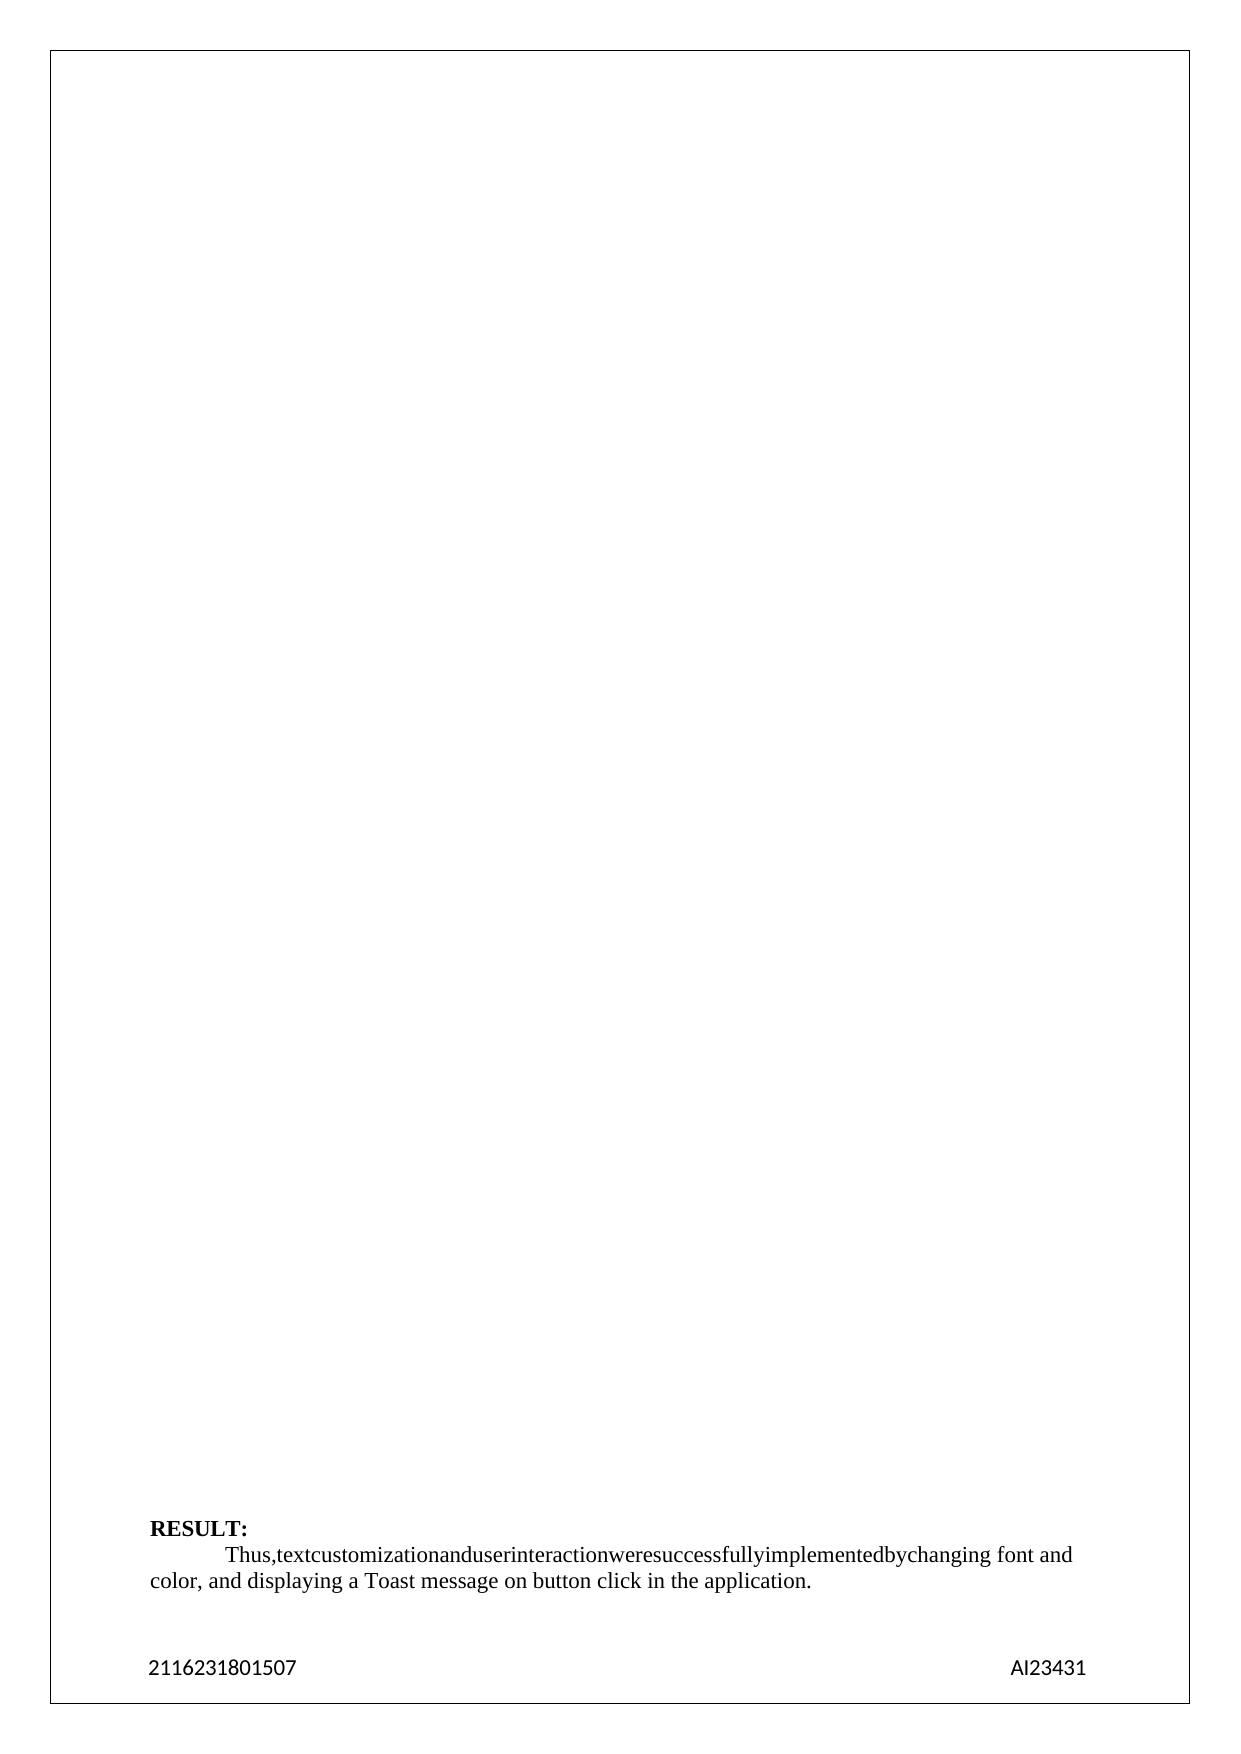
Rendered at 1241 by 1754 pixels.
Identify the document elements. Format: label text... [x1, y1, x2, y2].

text RESULT: [150, 1515, 1166, 1542]
text Thus,textcustomizationanduserinteractionweresuccessfullyimplementedbychanging font and color, and displaying a Toast message on button click in the application. [150, 1542, 1080, 1593]
